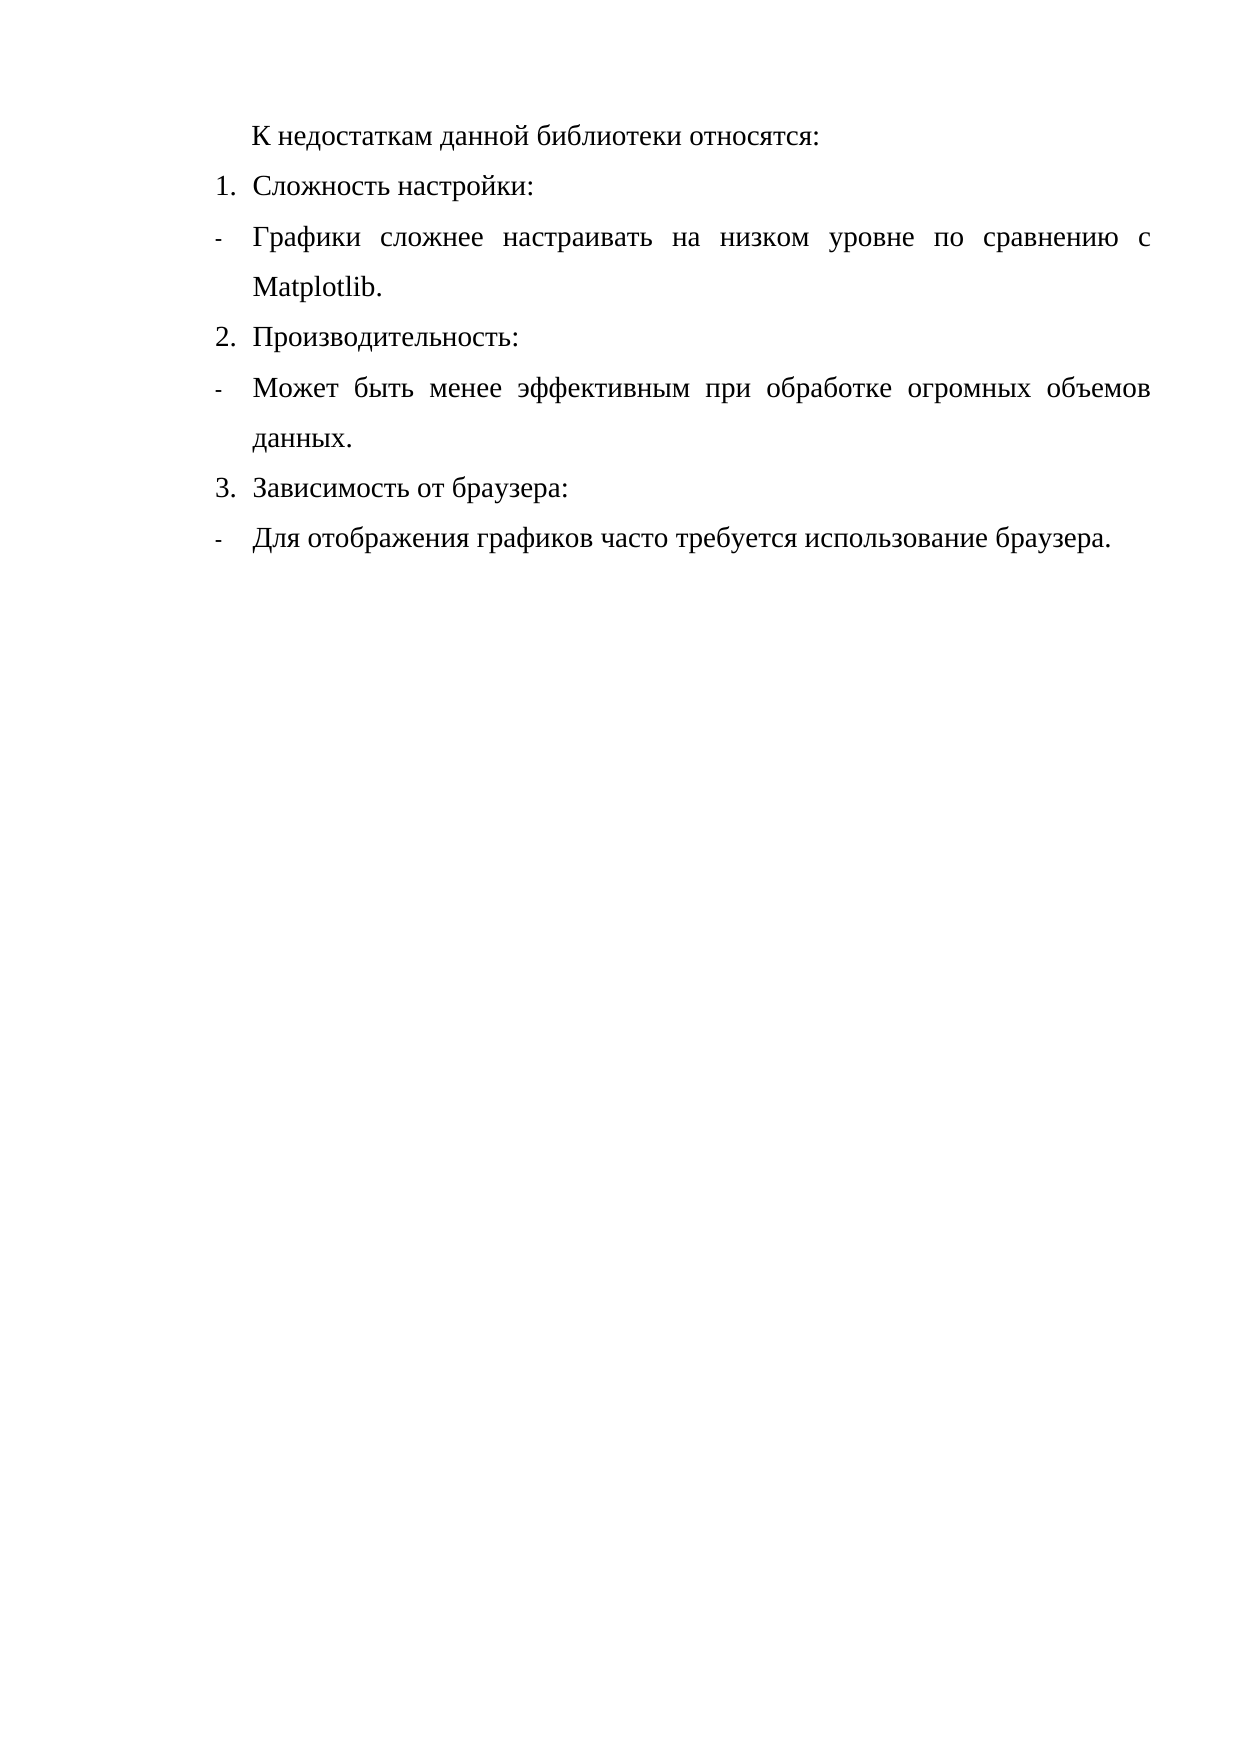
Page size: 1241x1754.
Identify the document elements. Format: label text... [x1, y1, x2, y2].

list Сложность настройки: [215, 168, 1152, 202]
text К недостаткам данной библиотеки относятся: [177, 118, 1152, 152]
list Для отображения графиков часто требуется использование браузера. [215, 521, 1152, 554]
list Может быть менее эффективным при обработке огромных объемов данных. [215, 370, 1152, 453]
list Графики сложнее настраивать на низком уровне по сравнению с Matplotlib. [215, 219, 1152, 303]
list Зависимость от браузера: [215, 470, 1152, 504]
list Производительность: [215, 319, 1152, 353]
